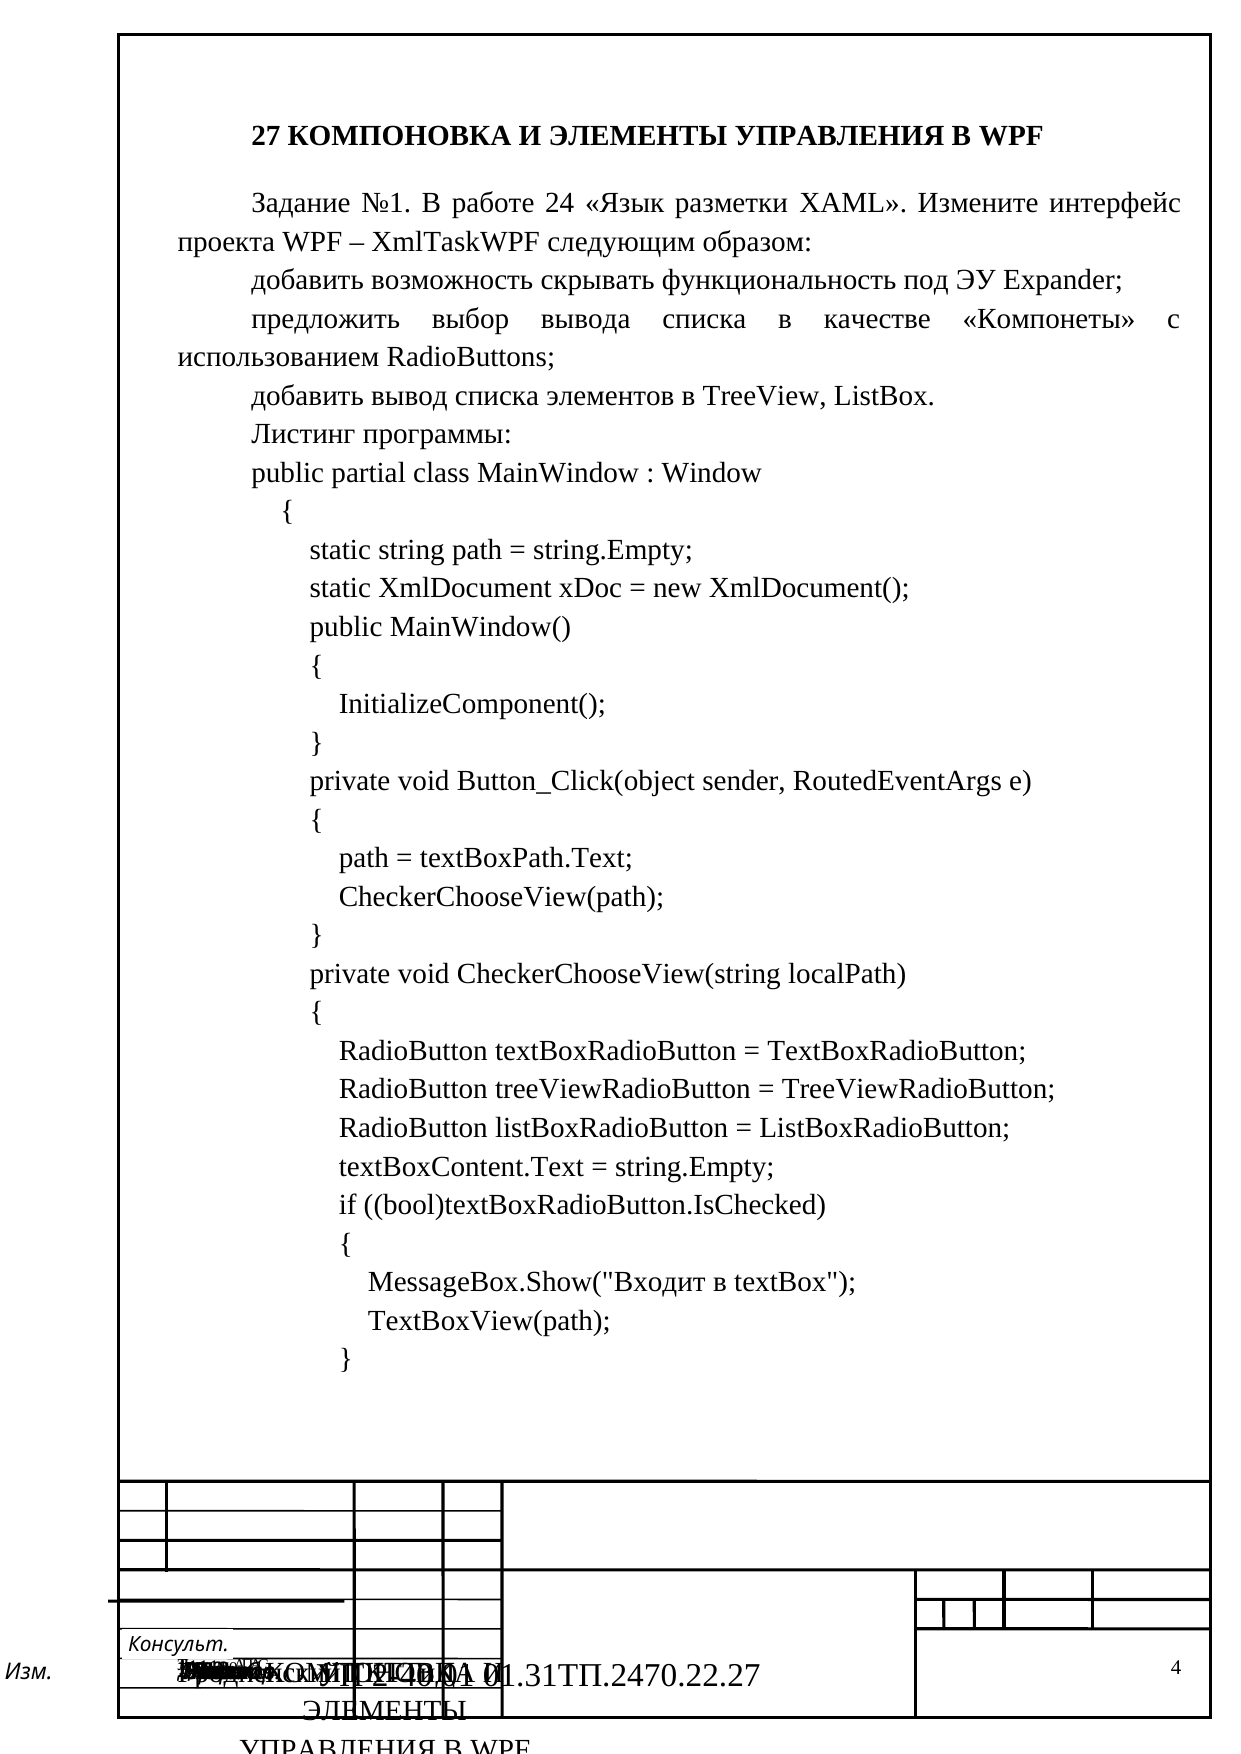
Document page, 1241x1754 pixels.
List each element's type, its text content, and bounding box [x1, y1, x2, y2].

text } [177, 1341, 1181, 1375]
text InitializeComponent(); [177, 686, 1181, 720]
text } [177, 917, 1181, 951]
text TextBoxView(path); [177, 1303, 1181, 1336]
text MessageBox.Show("Входит в textBox"); [177, 1264, 1181, 1298]
text private void CheckerChooseView(string localPath) [177, 956, 1181, 989]
text public partial class MainWindow : Window [177, 455, 1181, 488]
text предложить выбор вывода списка в качестве «Компонеты» с использованием RadioButtons; [177, 301, 1181, 373]
text textBoxContent.Text = string.Empty; [177, 1149, 1181, 1182]
text { [177, 648, 1181, 681]
text 27 КОМПОНОВКА И ЭЛЕМЕНТЫ УПРАВЛЕНИЯ В WPF [177, 118, 1181, 152]
text } [177, 725, 1181, 758]
text RadioButton listBoxRadioButton = ListBoxRadioButton; [177, 1110, 1181, 1144]
text static XmlDocument xDoc = new XmlDocument(); [177, 571, 1181, 604]
text RadioButton textBoxRadioButton = TextBoxRadioButton; [177, 1033, 1181, 1067]
text CheckerChooseView(path); [177, 879, 1181, 912]
text добавить возможность скрывать функциональность под ЭУ Expander; [177, 262, 1181, 296]
text static string path = string.Empty; [177, 532, 1181, 566]
text private void Button_Click(object sender, RoutedEventArgs e) [177, 763, 1181, 797]
text Листинг программы: [177, 416, 1181, 450]
text { [177, 994, 1181, 1028]
text public MainWindow() [177, 609, 1181, 643]
text { [177, 493, 1181, 527]
text RadioButton treeViewRadioButton = TreeViewRadioButton; [177, 1072, 1181, 1105]
text добавить вывод списка элементов в TreeView, ListBox. [177, 378, 1181, 411]
text if ((bool)textBoxRadioButton.IsChecked) [177, 1187, 1181, 1221]
text Задание №1. В работе 24 «Язык разметки XAML». Измените интерфейс проекта WPF – XmlTaskWPF следующим образом: [177, 185, 1181, 257]
text path = textBoxPath.Text; [177, 840, 1181, 874]
text { [177, 1226, 1181, 1259]
text { [177, 802, 1181, 835]
